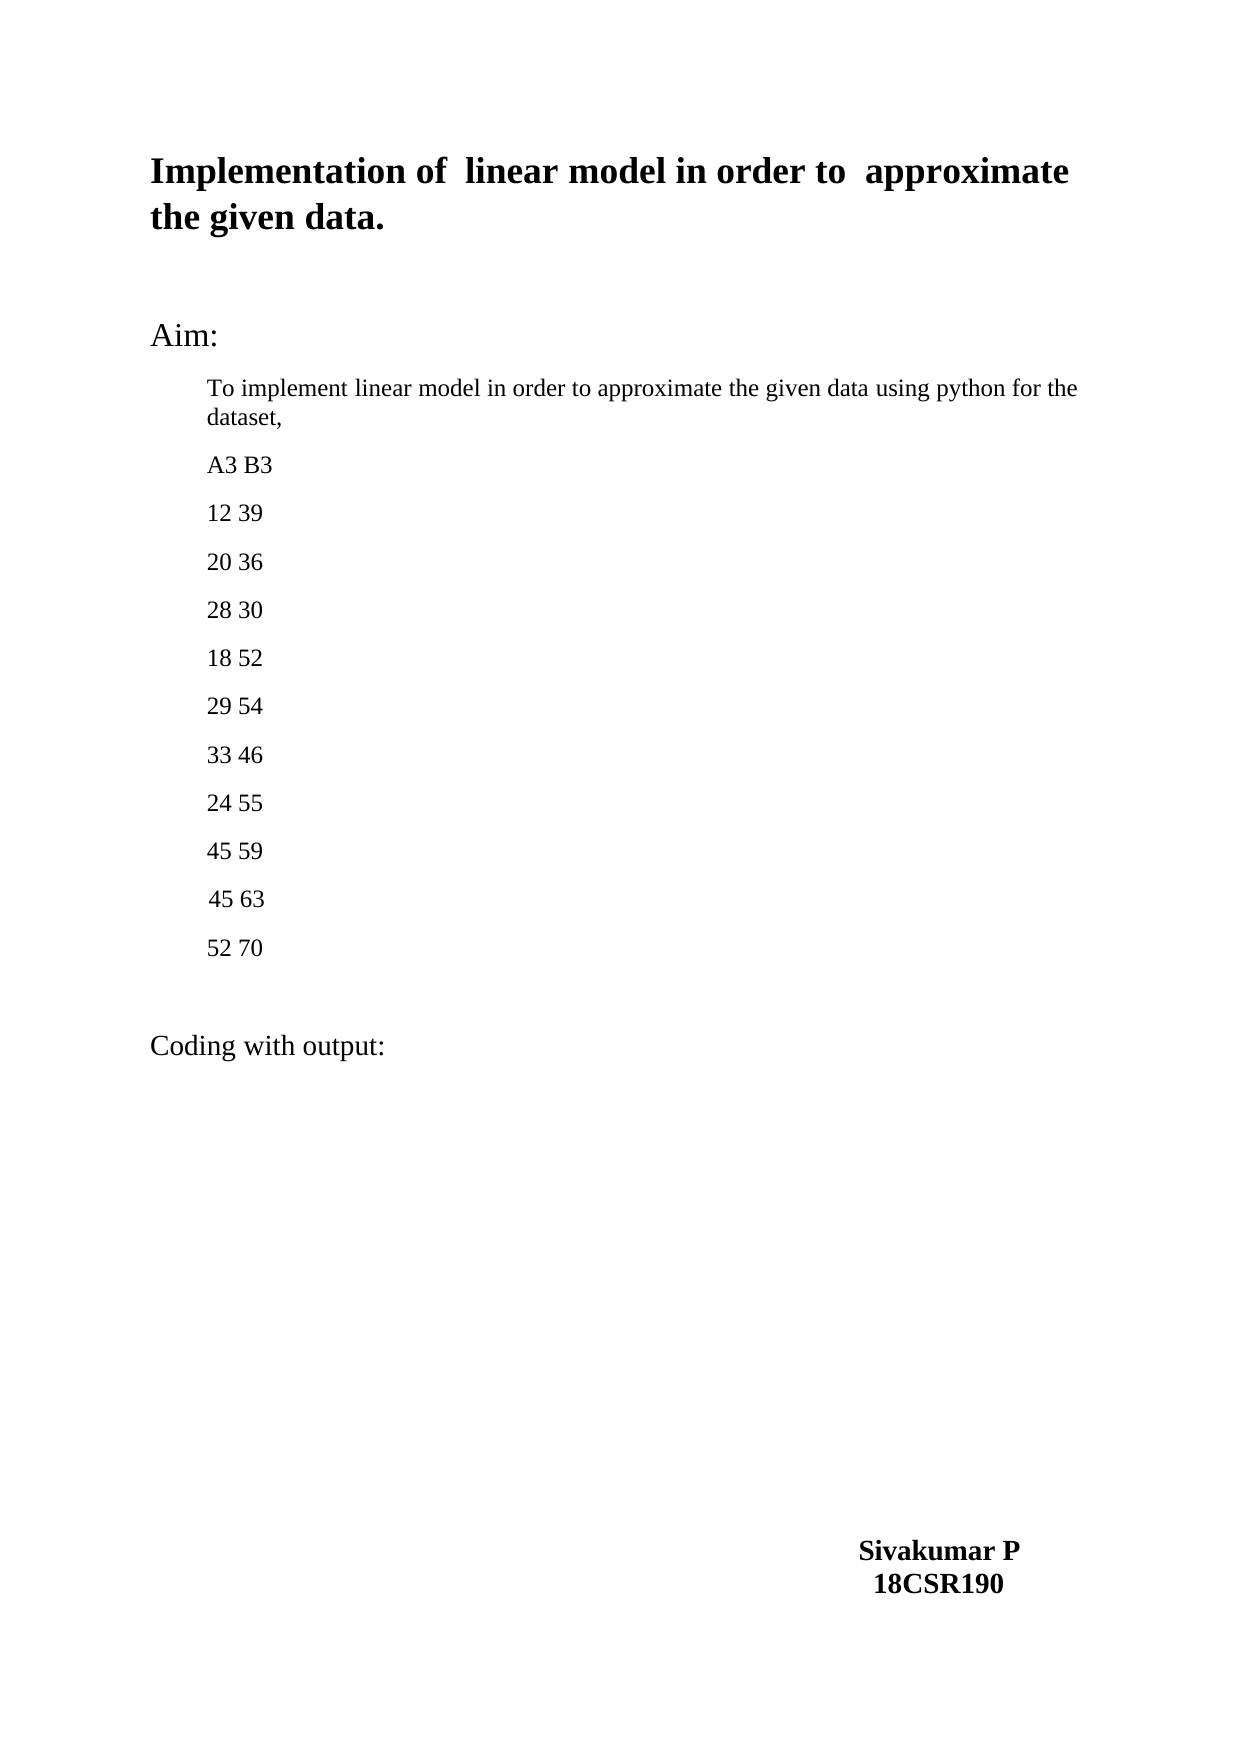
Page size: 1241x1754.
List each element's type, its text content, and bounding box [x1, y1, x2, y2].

text 24 55 [207, 788, 1103, 817]
text A3 B3 [207, 450, 1103, 479]
text 52 70 [207, 933, 1103, 961]
text 28 30 [207, 595, 1103, 624]
text 20 36 [207, 547, 1103, 576]
text 18 52 [207, 643, 1103, 672]
text 33 46 [207, 740, 1103, 768]
text 45 63 [139, 884, 1103, 913]
text Aim: [150, 316, 1103, 354]
text 12 39 [207, 498, 1103, 527]
text To implement linear model in order to approximate the given data using python for the dataset, [207, 373, 1103, 431]
text 29 54 [207, 691, 1103, 720]
title Implementation of linear model in order to approximate the given data. [150, 148, 1103, 238]
text Coding with output: [150, 1028, 1103, 1062]
text 45 59 [207, 836, 1103, 865]
